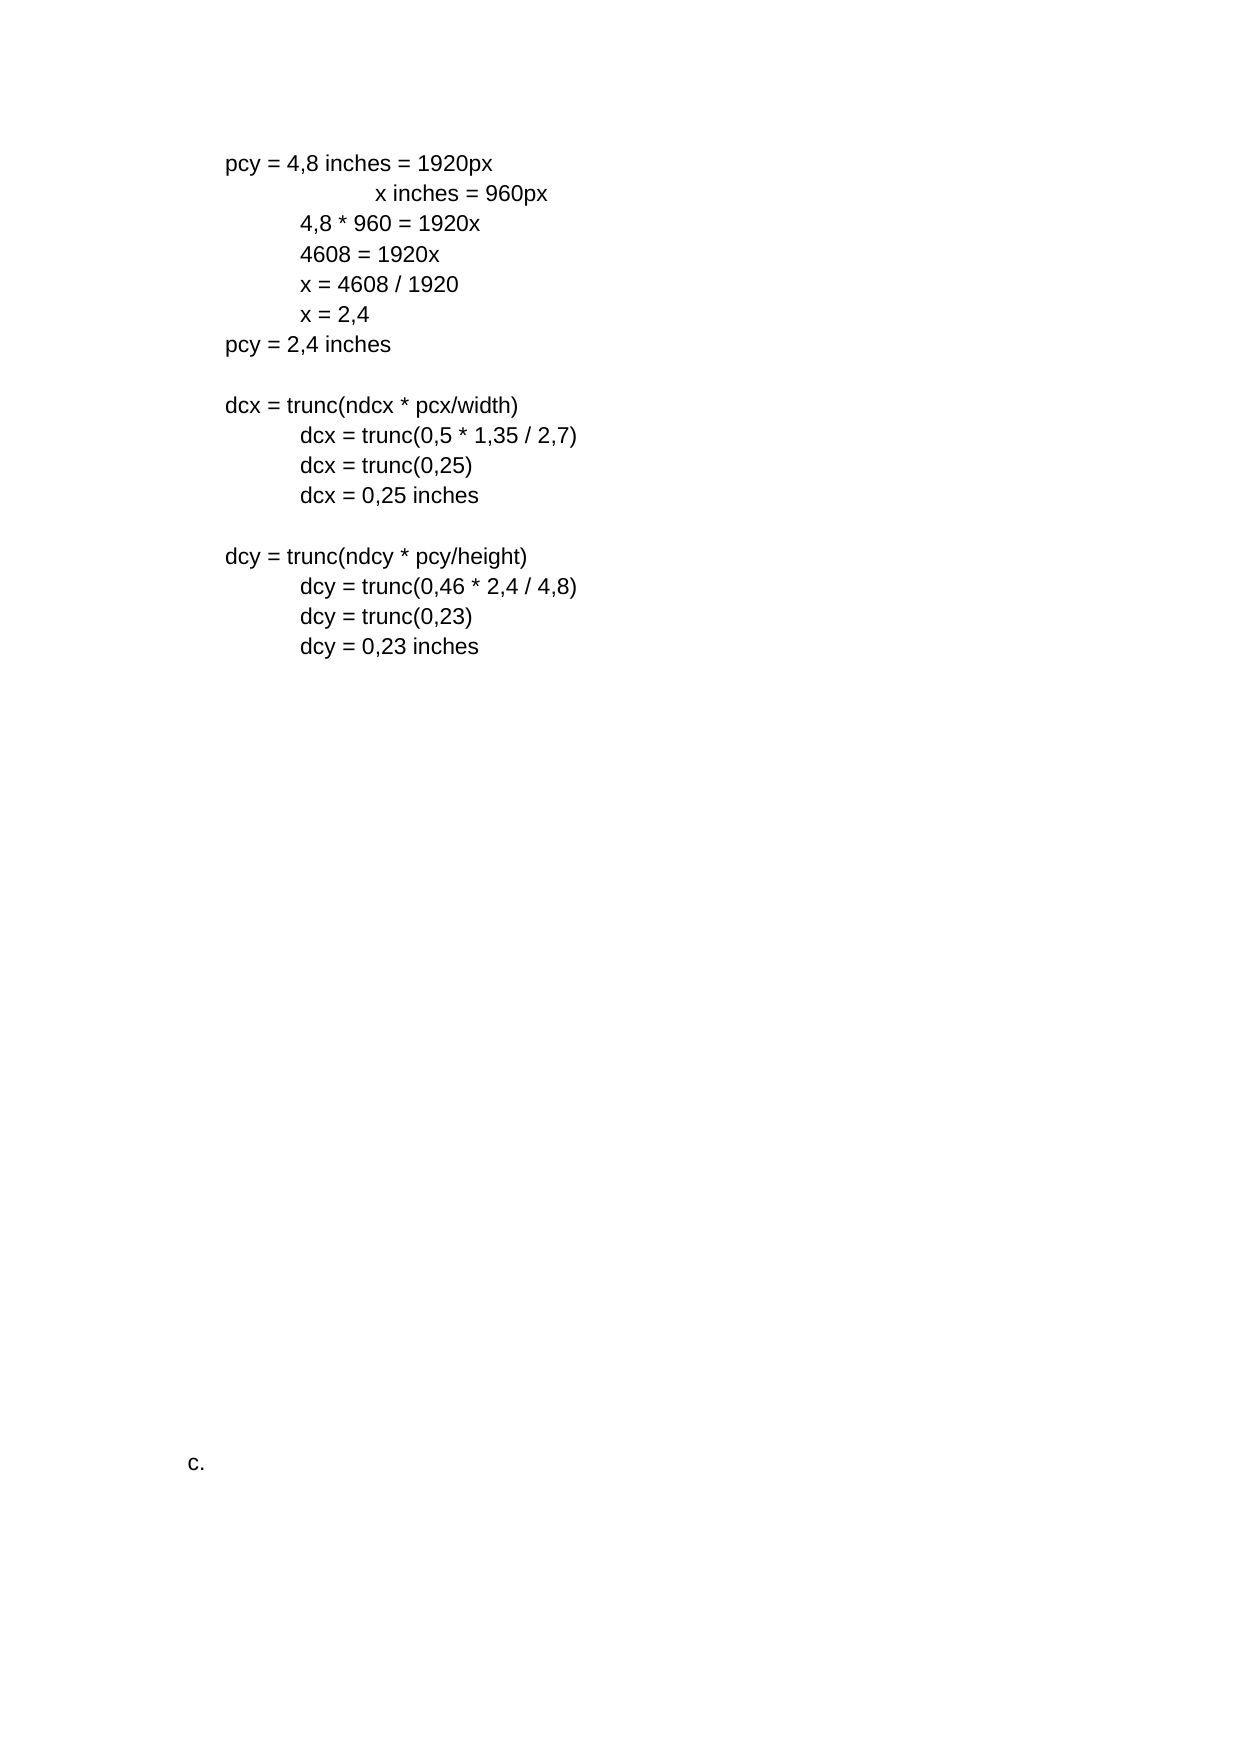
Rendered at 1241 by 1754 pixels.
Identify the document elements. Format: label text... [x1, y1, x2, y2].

text x inches = 960px [225, 180, 1090, 207]
text dcy = trunc(0,23) [225, 603, 1090, 629]
text x = 4608 / 1920 [225, 271, 1090, 297]
text 4,8 * 960 = 1920x [225, 210, 1090, 237]
text dcx = 0,25 inches [225, 482, 1090, 509]
text dcx = trunc(ndcx * pcx/width) [225, 392, 1090, 418]
text pcy = 4,8 inches = 1920px [225, 150, 1090, 176]
text dcx = trunc(0,5 * 1,35 / 2,7) [225, 422, 1090, 448]
text x = 2,4 [225, 301, 1090, 327]
text dcy = trunc(ndcy * pcy/height) [225, 543, 1090, 569]
text pcy = 2,4 inches [225, 331, 1090, 358]
text 4608 = 1920x [225, 241, 1090, 267]
text dcx = trunc(0,25) [225, 452, 1090, 478]
text dcy = trunc(0,46 * 2,4 / 4,8) [225, 573, 1090, 599]
text dcy = 0,23 inches [225, 633, 1090, 660]
